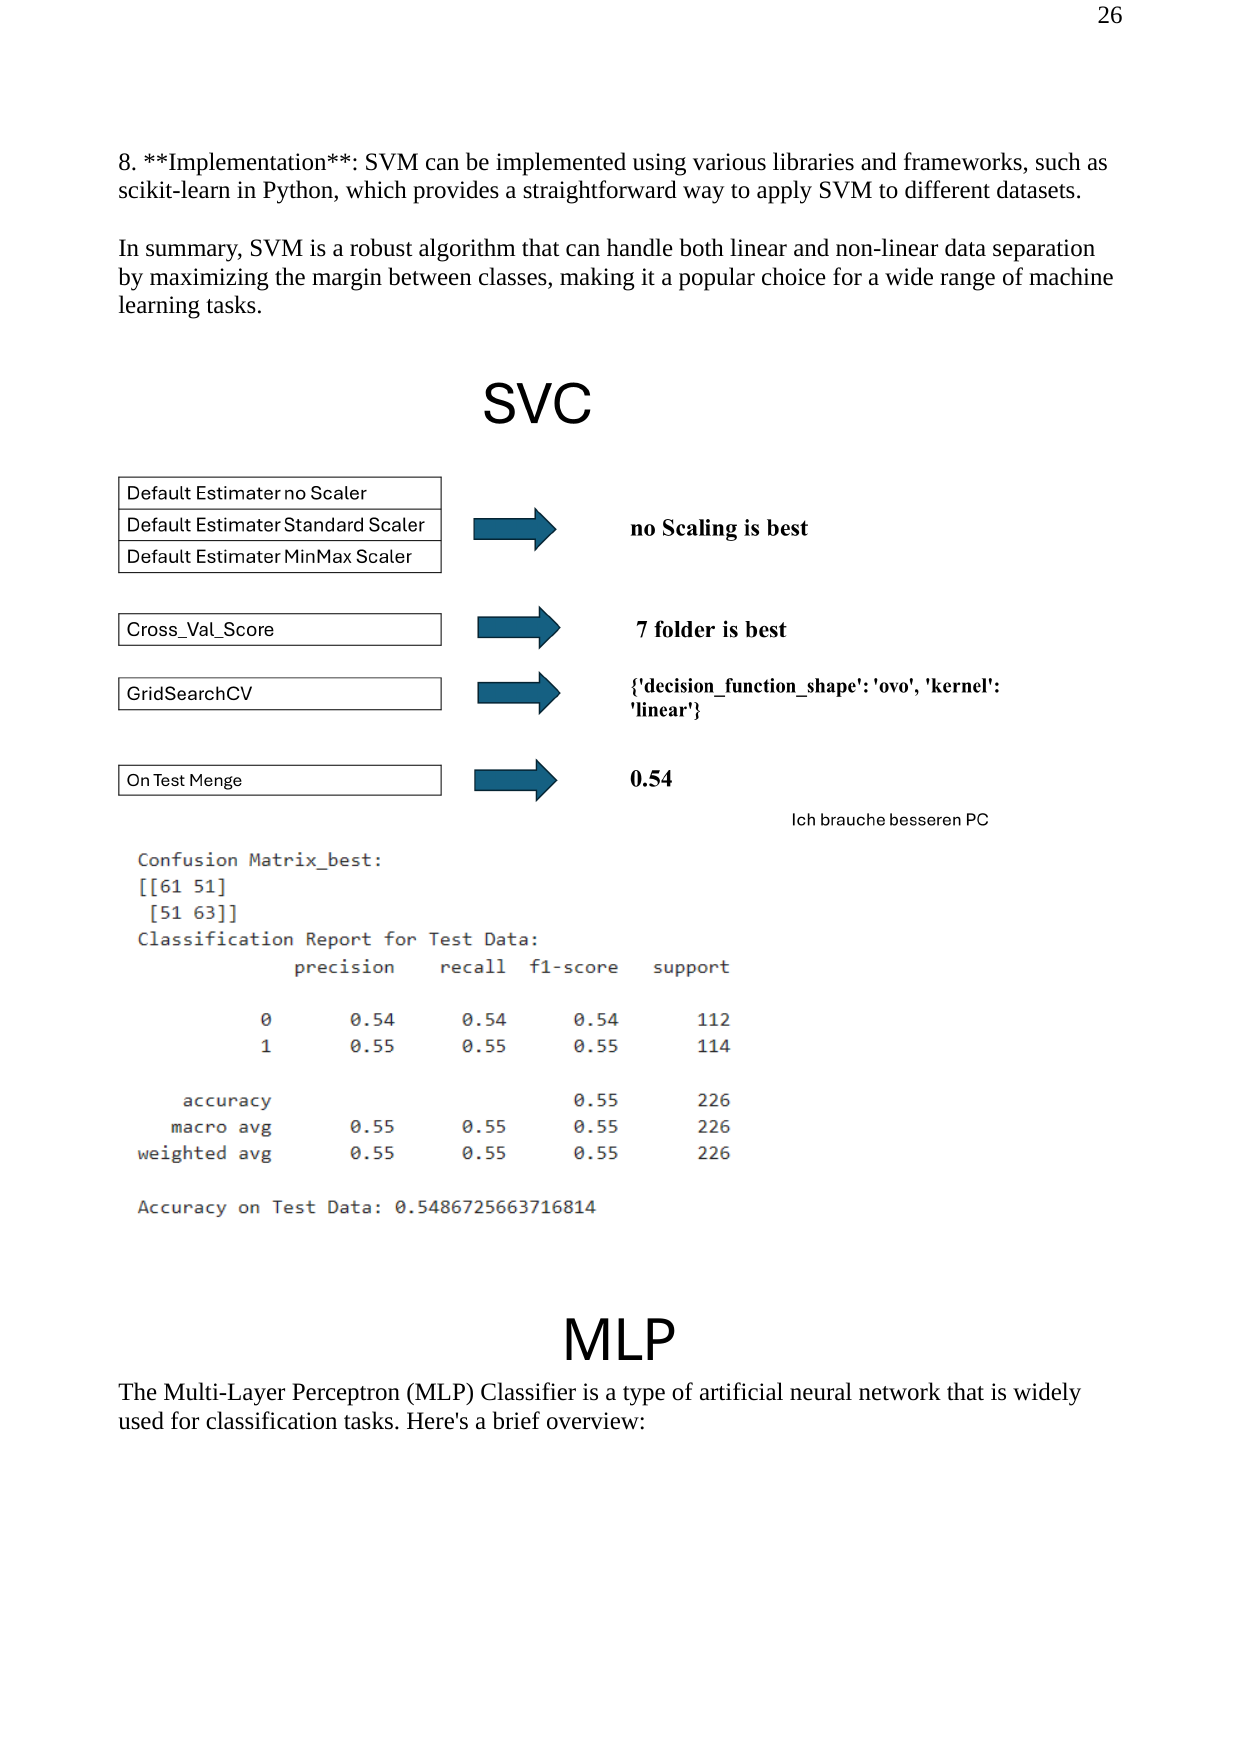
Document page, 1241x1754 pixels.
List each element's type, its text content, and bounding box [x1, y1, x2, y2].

text The Multi-Layer Perceptron (MLP) Classifier is a type of artificial neural network that is widely used for classification tasks. Here's a brief overview: [118, 1377, 1122, 1435]
text 8. **Implementation**: SVM can be implemented using various libraries and frameworks, such as scikit-learn in Python, which provides a straightforward way to apply SVM to different datasets. [118, 147, 1122, 204]
picture [118, 348, 1042, 1241]
text In summary, SVM is a robust algorithm that can handle both linear and non-linear data separation by maximizing the margin between classes, making it a popular choice for a wide range of machine learning tasks. [118, 233, 1122, 319]
title MLP [118, 1298, 1122, 1377]
